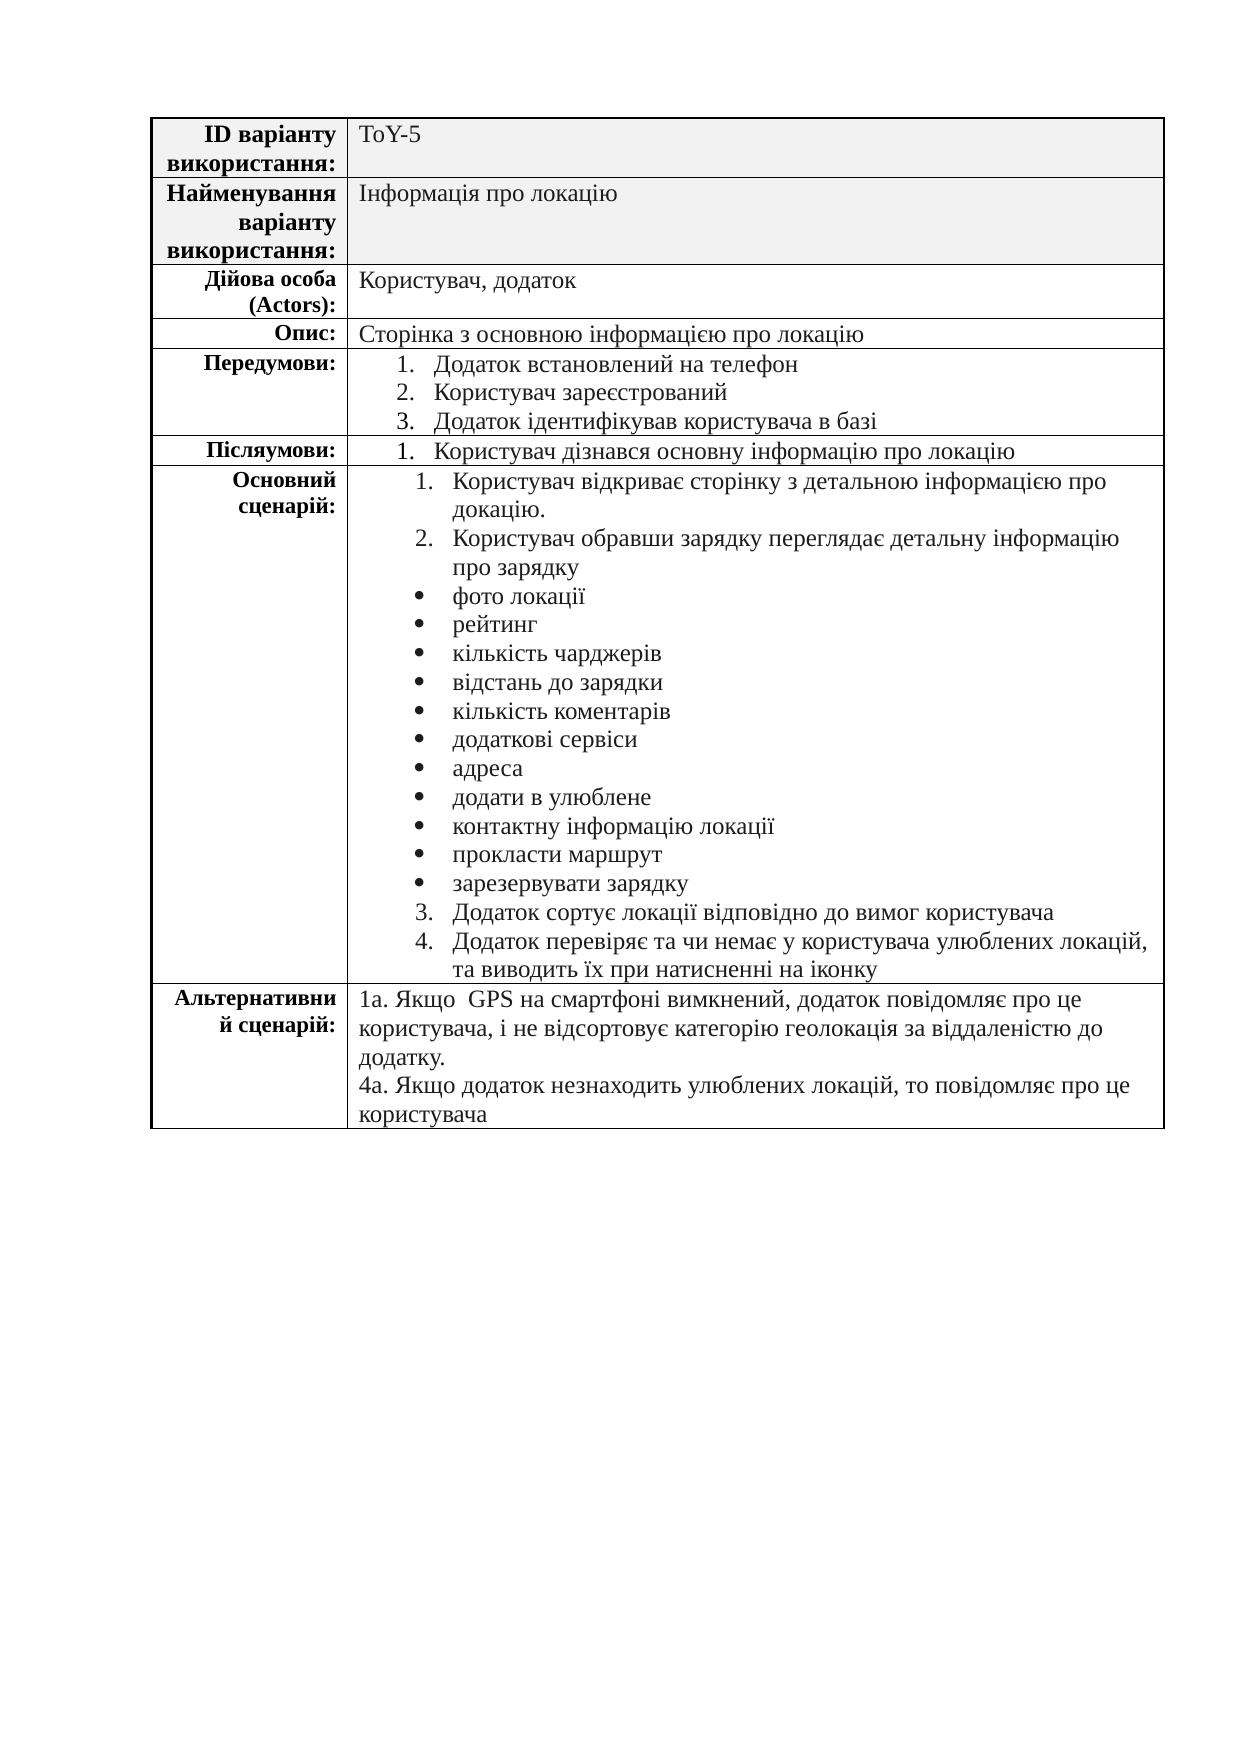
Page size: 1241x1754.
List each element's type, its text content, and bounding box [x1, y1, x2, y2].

table_cell Найменування варіанту використання: [153, 178, 347, 264]
table_cell Користувач дізнався основну інформацію про локацію [348, 436, 1163, 465]
table_cell Післяумови: [153, 436, 347, 465]
table_cell Додаток встановлений на телефон Користувач зареєстрований Додаток ідентифікував користувача в базі [348, 349, 1163, 435]
table_header ToY-5 [348, 119, 1163, 177]
table_cell Передумови: [153, 349, 347, 435]
table_cell Дійова особа (Actors): [153, 265, 347, 318]
table_cell Користувач, додаток [348, 265, 1163, 318]
table_cell 1а. Якщо GPS на смартфоні вимкнений, додаток повідомляє про це користувача, і не відсортовує категорію геолокація за віддаленістю до додатку. 4а. Якщо додаток незнаходить улюблених локацій, то повідомляє про це користувача [348, 984, 1163, 1128]
table_cell Альтернативний сценарій: [153, 984, 347, 1128]
table_header ID варіанту використання: [153, 119, 347, 177]
table_cell Опис: [153, 319, 347, 348]
table_cell Основний сценарій: [153, 466, 347, 983]
table_cell Інформація про локацію [348, 178, 1163, 264]
table_cell Користувач відкриває сторінку з детальною інформацією про докацію. Користувач обравши зарядку переглядає детальну інформацію про зарядку фото локації рейтинг кількість чарджерів відстань до зарядки кількість коментарів додаткові сервіси адреса додати в улюблене контактну інформацію локації прокласти маршрут зарезервувати зарядку Додаток сортує локації відповідно до вимог користувача Додаток перевіряє та чи немає у користувача улюблених локацій, та виводить їх при натисненні на іконку [348, 466, 1163, 983]
table_cell Сторінка з основною інформацією про локацію [348, 319, 1163, 348]
